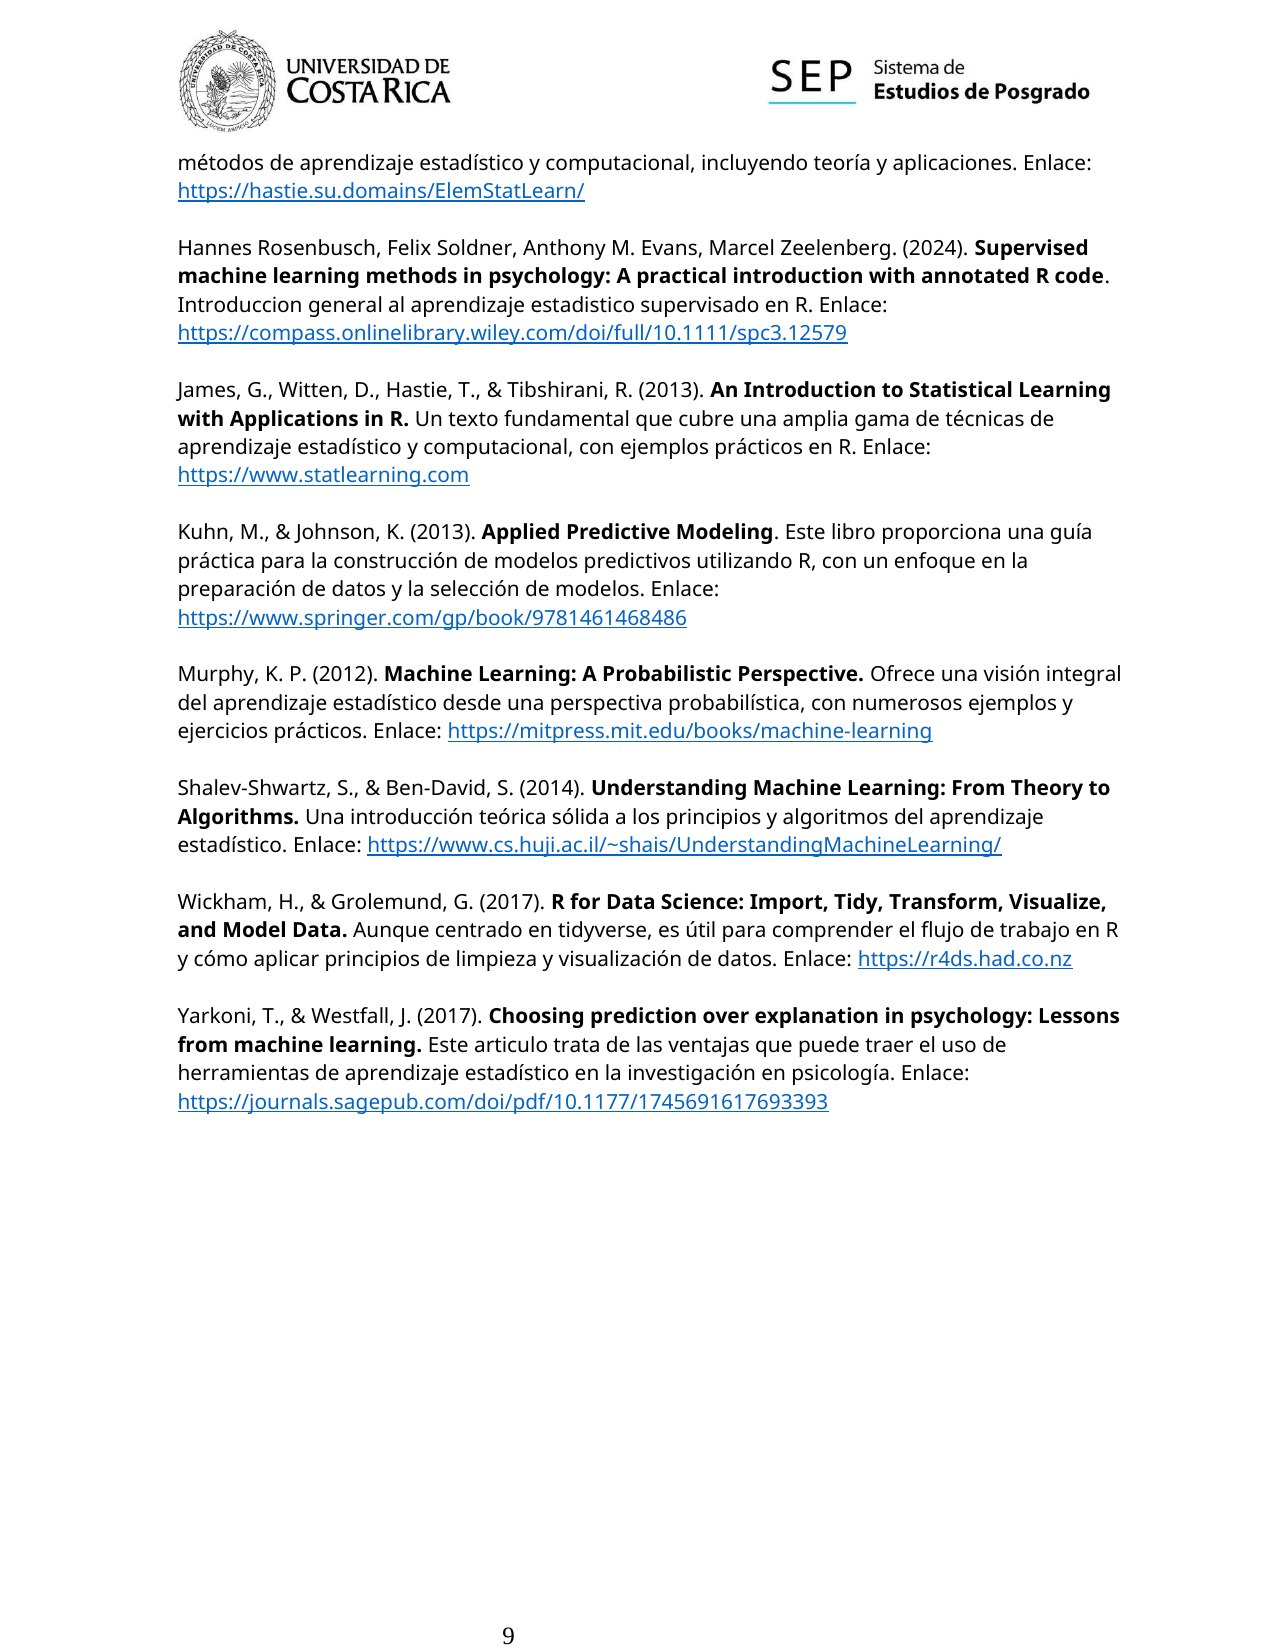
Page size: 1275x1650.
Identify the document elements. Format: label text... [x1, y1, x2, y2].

text Kuhn, M., & Johnson, K. (2013). Applied Predictive Modeling. Este libro proporciona una guía práctica para la construcción de modelos predictivos utilizando R, con un enfoque en la preparación de datos y la selección de modelos. Enlace: https://www.springer.com/gp/book/9781461468486 [177, 517, 1127, 631]
text Wickham, H., & Grolemund, G. (2017). R for Data Science: Import, Tidy, Transform, Visualize, and Model Data. Aunque centrado en tidyverse, es útil para comprender el flujo de trabajo en R y cómo aplicar principios de limpieza y visualización de datos. Enlace: https://r4ds.had.co.nz [177, 887, 1127, 972]
text Murphy, K. P. (2012). Machine Learning: A Probabilistic Perspective. Ofrece una visión integral del aprendizaje estadístico desde una perspectiva probabilística, con numerosos ejemplos y ejercicios prácticos. Enlace: https://mitpress.mit.edu/books/machine-learning [177, 659, 1127, 745]
picture [177, 28, 1093, 133]
text Yarkoni, T., & Westfall, J. (2017). Choosing prediction over explanation in psychology: Lessons from machine learning. Este articulo trata de las ventajas que puede traer el uso de herramientas de aprendizaje estadístico en la investigación en psicología. Enlace: https://journals.sagepub.com/doi/pdf/10.1177/1745691617693393 [177, 1002, 1127, 1115]
text James, G., Witten, D., Hastie, T., & Tibshirani, R. (2013). An Introduction to Statistical Learning with Applications in R. Un texto fundamental que cubre una amplia gama de técnicas de aprendizaje estadístico y computacional, con ejemplos prácticos en R. Enlace: https://www.statlearning.com [177, 375, 1127, 489]
text Hannes Rosenbusch, Felix Soldner, Anthony M. Evans, Marcel Zeelenberg. (2024). Supervised machine learning methods in psychology: A practical introduction with annotated R code. Introduccion general al aprendizaje estadistico supervisado en R. Enlace: https://compass.onlinelibrary.wiley.com/doi/full/10.1111/spc3.12579 [177, 233, 1127, 347]
text Shalev-Shwartz, S., & Ben-David, S. (2014). Understanding Machine Learning: From Theory to Algorithms. Una introducción teórica sólida a los principios y algoritmos del aprendizaje estadístico. Enlace: https://www.cs.huji.ac.il/~shais/UnderstandingMachineLearning/ [177, 773, 1127, 859]
